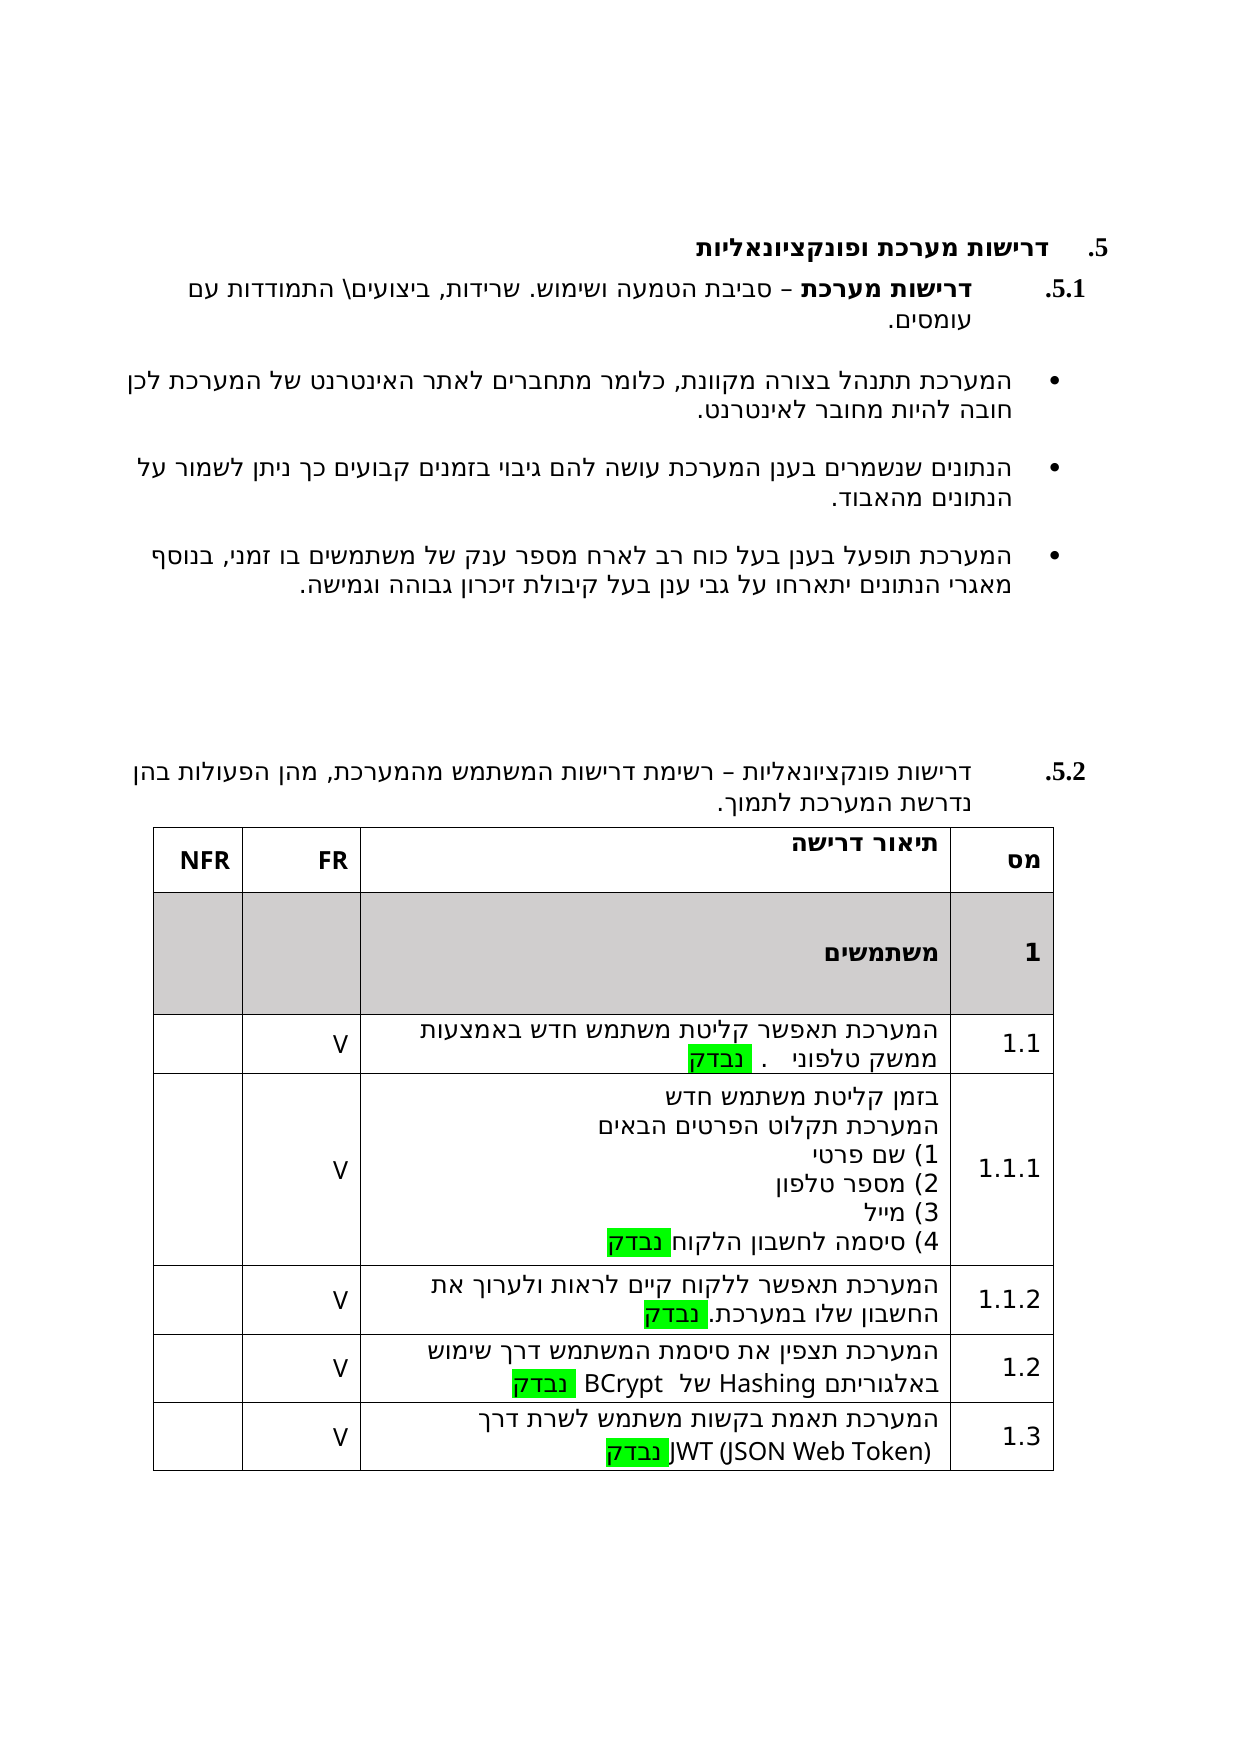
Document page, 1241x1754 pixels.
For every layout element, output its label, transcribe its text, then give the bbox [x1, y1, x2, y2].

table_cell 1.1 [951, 1015, 1053, 1073]
table_cell המערכת תאמת בקשות משתמש לשרת דרך JWT (JSON Web Token) נבדק [361, 1403, 950, 1470]
table_header NFR [154, 828, 242, 892]
table_cell 1.2 [951, 1335, 1053, 1402]
table_cell בזמן קליטת משתמש חדש המערכת תקלוט הפרטים הבאים 1) שם פרטי 2) מספר טלפון 3) מייל 4) סיסמה לחשבון הלקוח נבדק [361, 1074, 950, 1264]
table_cell [154, 1074, 242, 1264]
subtitle דרישות פונקציונאליות – רשימת דרישות המשתמש מהמערכת, מהן הפעולות בהן נדרשת המערכת לתמוך. [119, 755, 1045, 818]
table_cell [154, 1015, 242, 1073]
table_header מס [951, 828, 1053, 892]
table_cell 1.3 [951, 1403, 1053, 1470]
list הנתונים שנשמרים בענן המערכת עושה להם גיבוי בזמנים קבועים כך ניתן לשמור על הנתונים מהאבוד. [119, 453, 1050, 512]
table_cell V [243, 1335, 360, 1402]
table_cell משתמשים [361, 893, 950, 1014]
list המערכת תתנהל בצורה מקוונת, כלומר מתחברים לאתר האינטרנט של המערכת לכן חובה להיות מחובר לאינטרנט. [119, 366, 1050, 424]
subtitle דרישות מערכת – סביבת הטמעה ושימוש. שרידות, ביצועים\ התמודדות עם עומסים. [119, 272, 1045, 334]
table_cell [154, 1335, 242, 1402]
table_cell 1.1.1 [951, 1074, 1053, 1264]
subtitle דרישות מערכת ופונקציונאליות [119, 231, 1088, 262]
table_cell המערכת תאפשר ללקוח קיים לראות ולערוך את החשבון שלו במערכת. נבדק [361, 1266, 950, 1334]
table_cell V [243, 1015, 360, 1073]
table_cell V [243, 1266, 360, 1334]
table_cell [154, 1403, 242, 1470]
table_cell המערכת תצפין את סיסמת המשתמש דרך שימוש באלגוריתם Hashing של BCrypt נבדק [361, 1335, 950, 1402]
table_cell המערכת תאפשר קליטת משתמש חדש באמצעות ממשק טלפוני . נבדק [361, 1015, 950, 1073]
table_header תיאור דרישה [361, 828, 950, 892]
table_header FR [243, 828, 360, 892]
table_cell [243, 893, 360, 1014]
table_cell [154, 1266, 242, 1334]
table_cell [154, 893, 242, 1014]
table_cell V [243, 1074, 360, 1264]
table_cell 1.1.2 [951, 1266, 1053, 1334]
list המערכת תופעל בענן בעל כוח רב לארח מספר ענק של משתמשים בו זמני, בנוסף מאגרי הנתונים יתארחו על גבי ענן בעל קיבולת זיכרון גבוהה וגמישה. [119, 541, 1050, 599]
table_cell V [243, 1403, 360, 1470]
table_cell 1 [951, 893, 1053, 1014]
